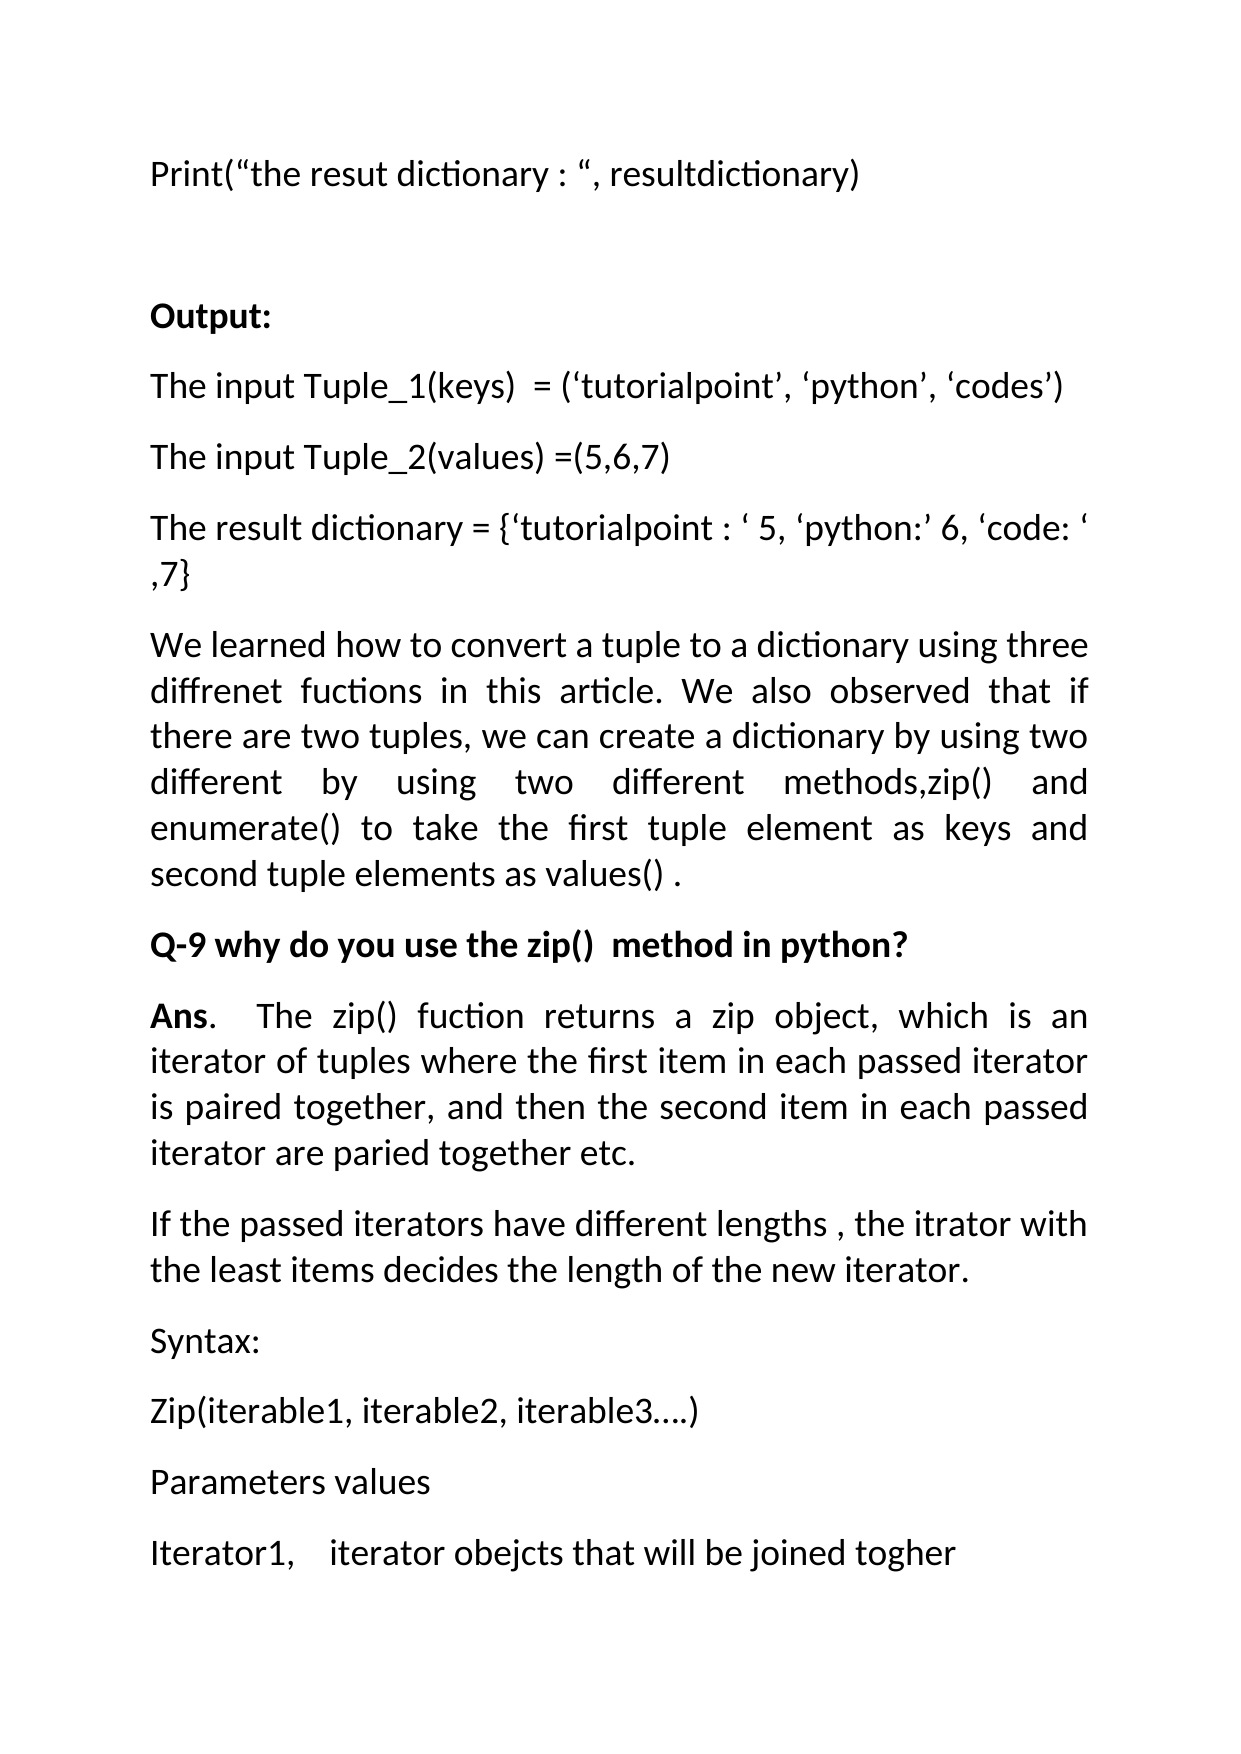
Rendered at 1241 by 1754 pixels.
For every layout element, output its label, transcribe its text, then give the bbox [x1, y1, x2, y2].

text Iterator1, iterator obejcts that will be joined togher [150, 1529, 1090, 1575]
text Output: [150, 292, 1090, 337]
text Ans. The zip() fuction returns a zip object, which is an iterator of tuples where the first item in each passed iterator is paired together, and then the second item in each passed iterator are paried together etc. [150, 992, 1090, 1175]
text The input Tuple_2(values) =(5,6,7) [150, 433, 1090, 479]
text Parameters values [150, 1458, 1090, 1504]
text If the passed iterators have different lengths , the itrator with the least items decides the length of the new iterator. [150, 1200, 1090, 1292]
text The result dictionary = {‘tutorialpoint : ‘ 5, ‘python:’ 6, ‘code: ‘ ,7} [150, 504, 1090, 596]
text Zip(iterable1, iterable2, iterable3….) [150, 1387, 1090, 1433]
text We learned how to convert a tuple to a dictionary using three diffrenet fuctions in this article. We also observed that if there are two tuples, we can create a dictionary by using two different by using two different methods,zip() and enumerate() to take the first tuple element as keys and second tuple elements as values() . [150, 621, 1090, 896]
text Q-9 why do you use the zip() method in python? [150, 921, 1090, 967]
text The input Tuple_1(keys) = (‘tutorialpoint’, ‘python’, ‘codes’) [150, 362, 1090, 408]
text Syntax: [150, 1317, 1090, 1362]
text Print(“the resut dictionary : “, resultdictionary) [150, 150, 1090, 196]
